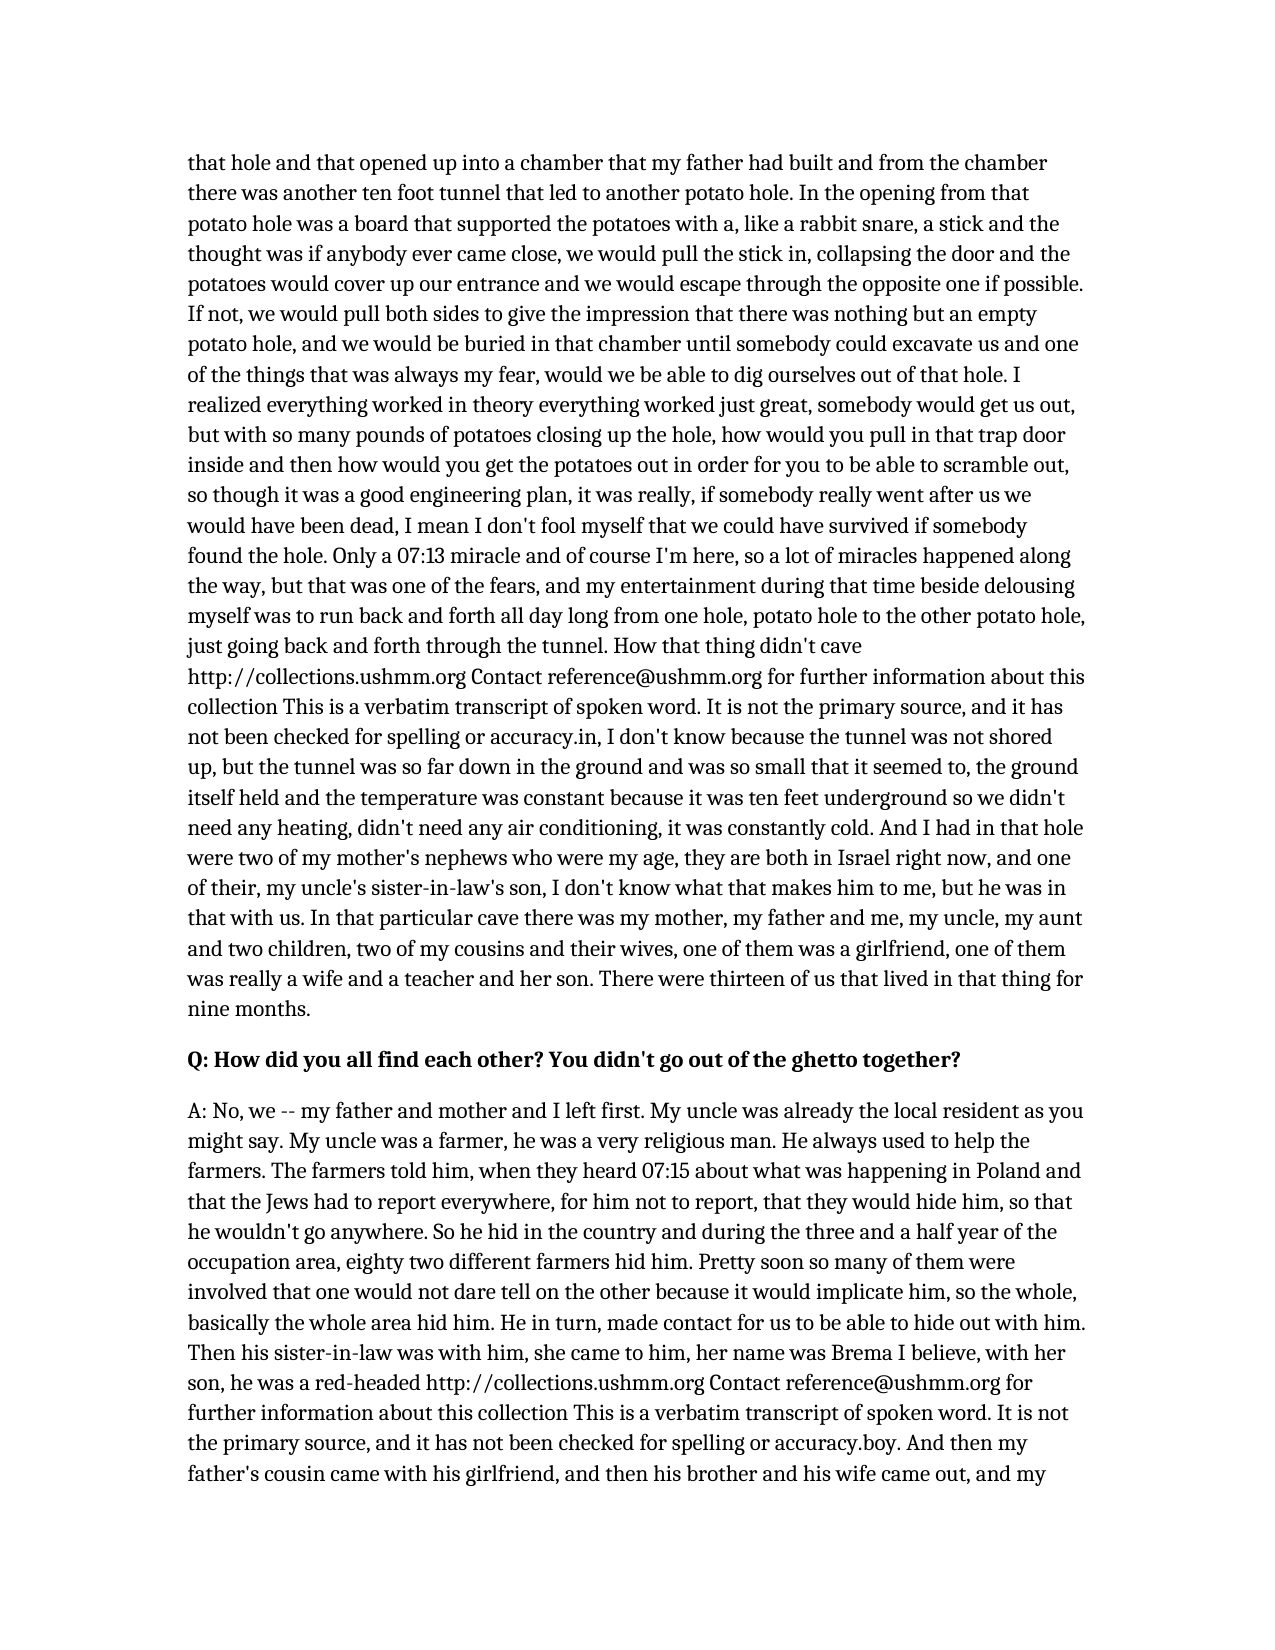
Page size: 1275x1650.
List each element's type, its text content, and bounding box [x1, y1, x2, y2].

text Q: How did you all find each other? You didn't go out of the ghetto together? [187, 1047, 1087, 1073]
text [187, 1098, 1087, 1487]
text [187, 150, 1087, 1022]
